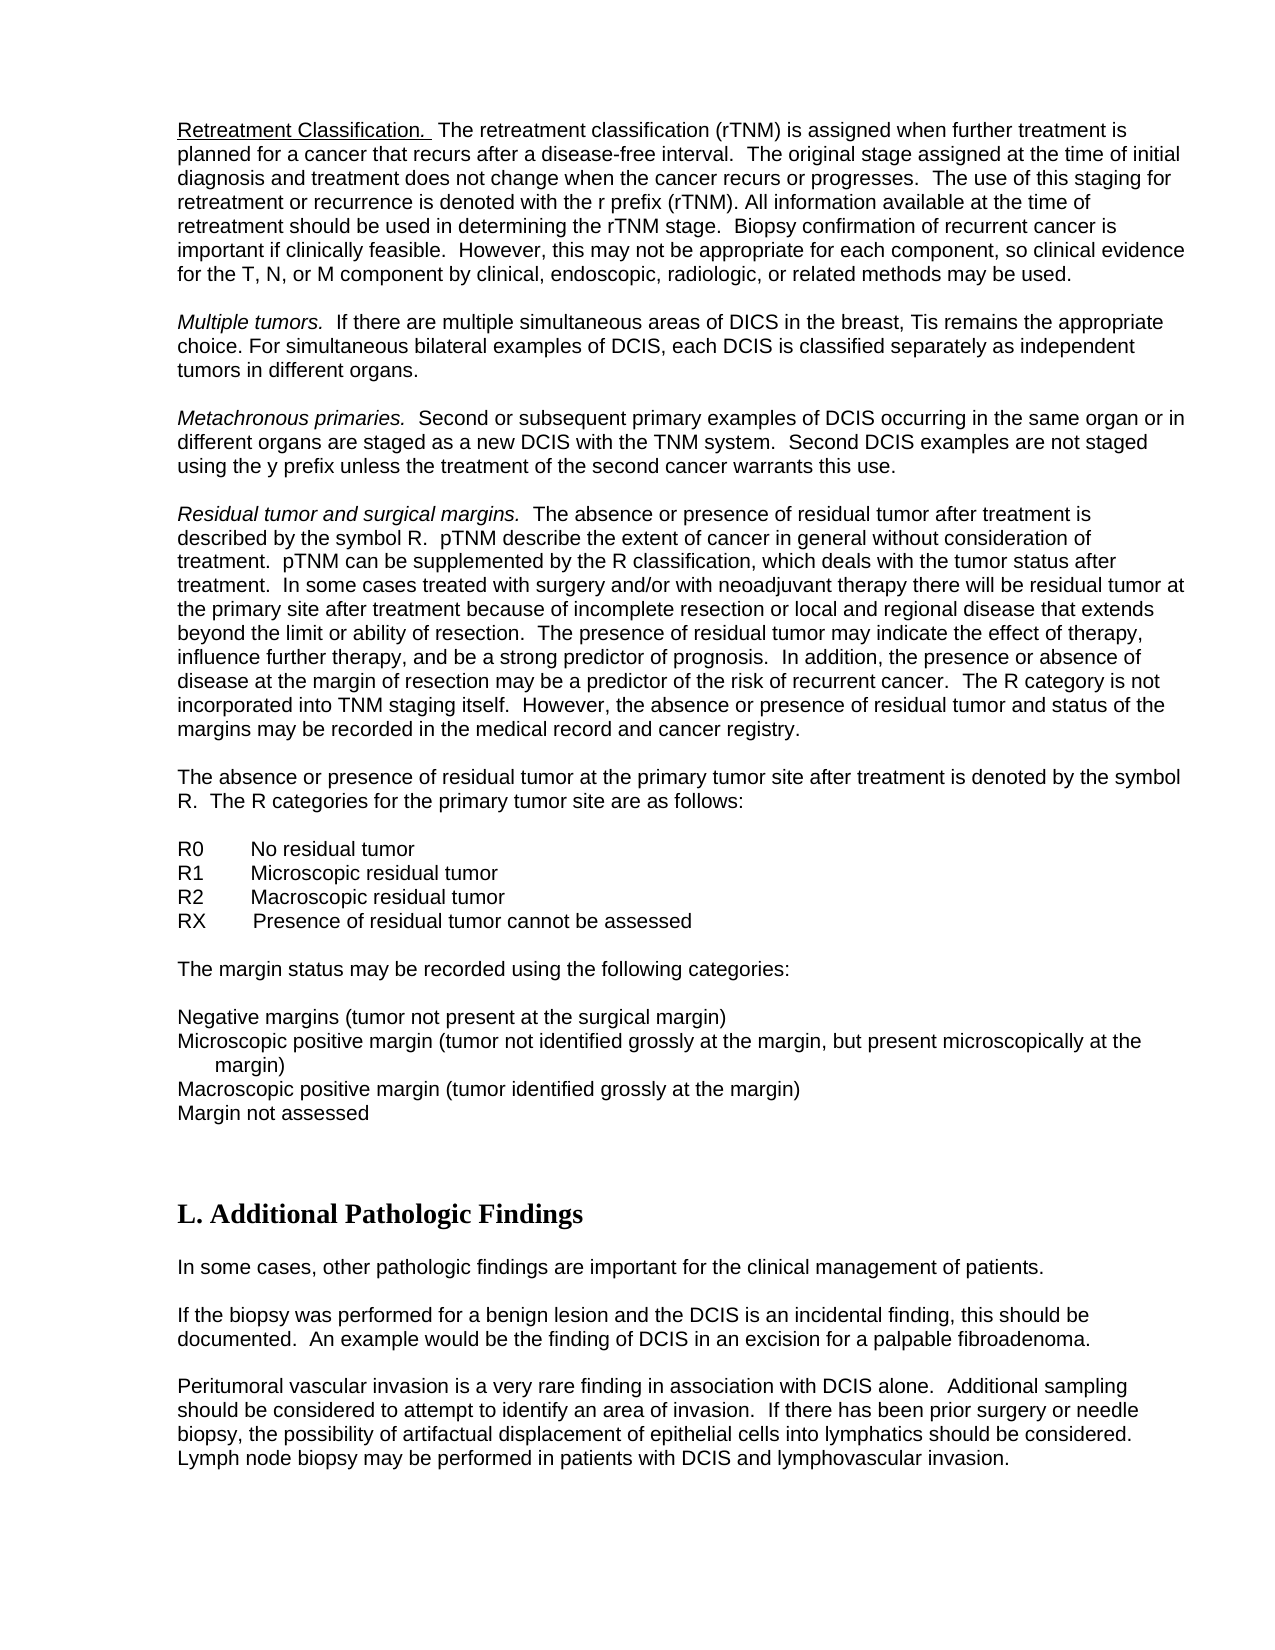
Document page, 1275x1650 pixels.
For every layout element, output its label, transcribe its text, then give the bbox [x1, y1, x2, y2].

text R2 Macroscopic residual tumor [177, 885, 1186, 909]
text Margin not assessed [177, 1100, 1186, 1124]
text RX Presence of residual tumor cannot be assessed [177, 909, 1186, 933]
text Peritumoral vascular invasion is a very rare finding in association with DCIS alone. Additional sampling should be considered to attempt to identify an area of invasion. If there has been prior surgery or needle biopsy, the possibility of artifactual displacement of epithelial cells into lymphatics should be considered. Lymph node biopsy may be performed in patients with DCIS and lymphovascular invasion. [177, 1374, 1186, 1470]
text Multiple tumors. If there are multiple simultaneous areas of DICS in the breast, Tis remains the appropriate choice. For simultaneous bilateral examples of DCIS, each DCIS is classified separately as independent tumors in different organs. [177, 310, 1186, 382]
text If the biopsy was performed for a benign lesion and the DCIS is an incidental finding, this should be documented. An example would be the finding of DCIS in an excision for a palpable fibroadenoma. [177, 1302, 1186, 1350]
text Retreatment Classification. The retreatment classification (rTNM) is assigned when further treatment is planned for a cancer that recurs after a disease-free interval. The original stage assigned at the time of initial diagnosis and treatment does not change when the cancer recurs or progresses. The use of this staging for retreatment or recurrence is denoted with the r prefix (rTNM). All information available at the time of retreatment should be used in determining the rTNM stage. Biopsy confirmation of recurrent cancer is important if clinically feasible. However, this may not be appropriate for each component, so clinical evidence for the T, N, or M component by clinical, endoscopic, radiologic, or related methods may be used. [177, 118, 1186, 286]
text In some cases, other pathologic findings are important for the clinical management of patients. [177, 1254, 1186, 1278]
text The absence or presence of residual tumor at the primary tumor site after treatment is denoted by the symbol R. The R categories for the primary tumor site are as follows: [177, 765, 1186, 813]
text Microscopic positive margin (tumor not identified grossly at the margin, but present microscopically at the margin) [177, 1028, 1186, 1076]
text Residual tumor and surgical margins. The absence or presence of residual tumor after treatment is described by the symbol R. pTNM describe the extent of cancer in general without consideration of treatment. pTNM can be supplemented by the R classification, which deals with the tumor status after treatment. In some cases treated with surgery and/or with neoadjuvant therapy there will be residual tumor at the primary site after treatment because of incomplete resection or local and regional disease that extends beyond the limit or ability of resection. The presence of residual tumor may indicate the effect of therapy, influence further therapy, and be a strong predictor of prognosis. In addition, the presence or absence of disease at the margin of resection may be a predictor of the risk of recurrent cancer. The R category is not incorporated into TNM staging itself. However, the absence or presence of residual tumor and status of the margins may be recorded in the medical record and cancer registry. [177, 501, 1186, 741]
text Metachronous primaries. Second or subsequent primary examples of DCIS occurring in the same organ or in different organs are staged as a new DCIS with the TNM system. Second DCIS examples are not staged using the y prefix unless the treatment of the second cancer warrants this use. [177, 406, 1186, 477]
text Negative margins (tumor not present at the surgical margin) [177, 1004, 1186, 1028]
text Macroscopic positive margin (tumor identified grossly at the margin) [177, 1076, 1186, 1100]
text The margin status may be recorded using the following categories: [177, 957, 1186, 981]
text R0 No residual tumor [177, 837, 1186, 861]
text L. Additional Pathologic Findings [177, 1197, 1186, 1229]
text R1 Microscopic residual tumor [177, 861, 1186, 885]
